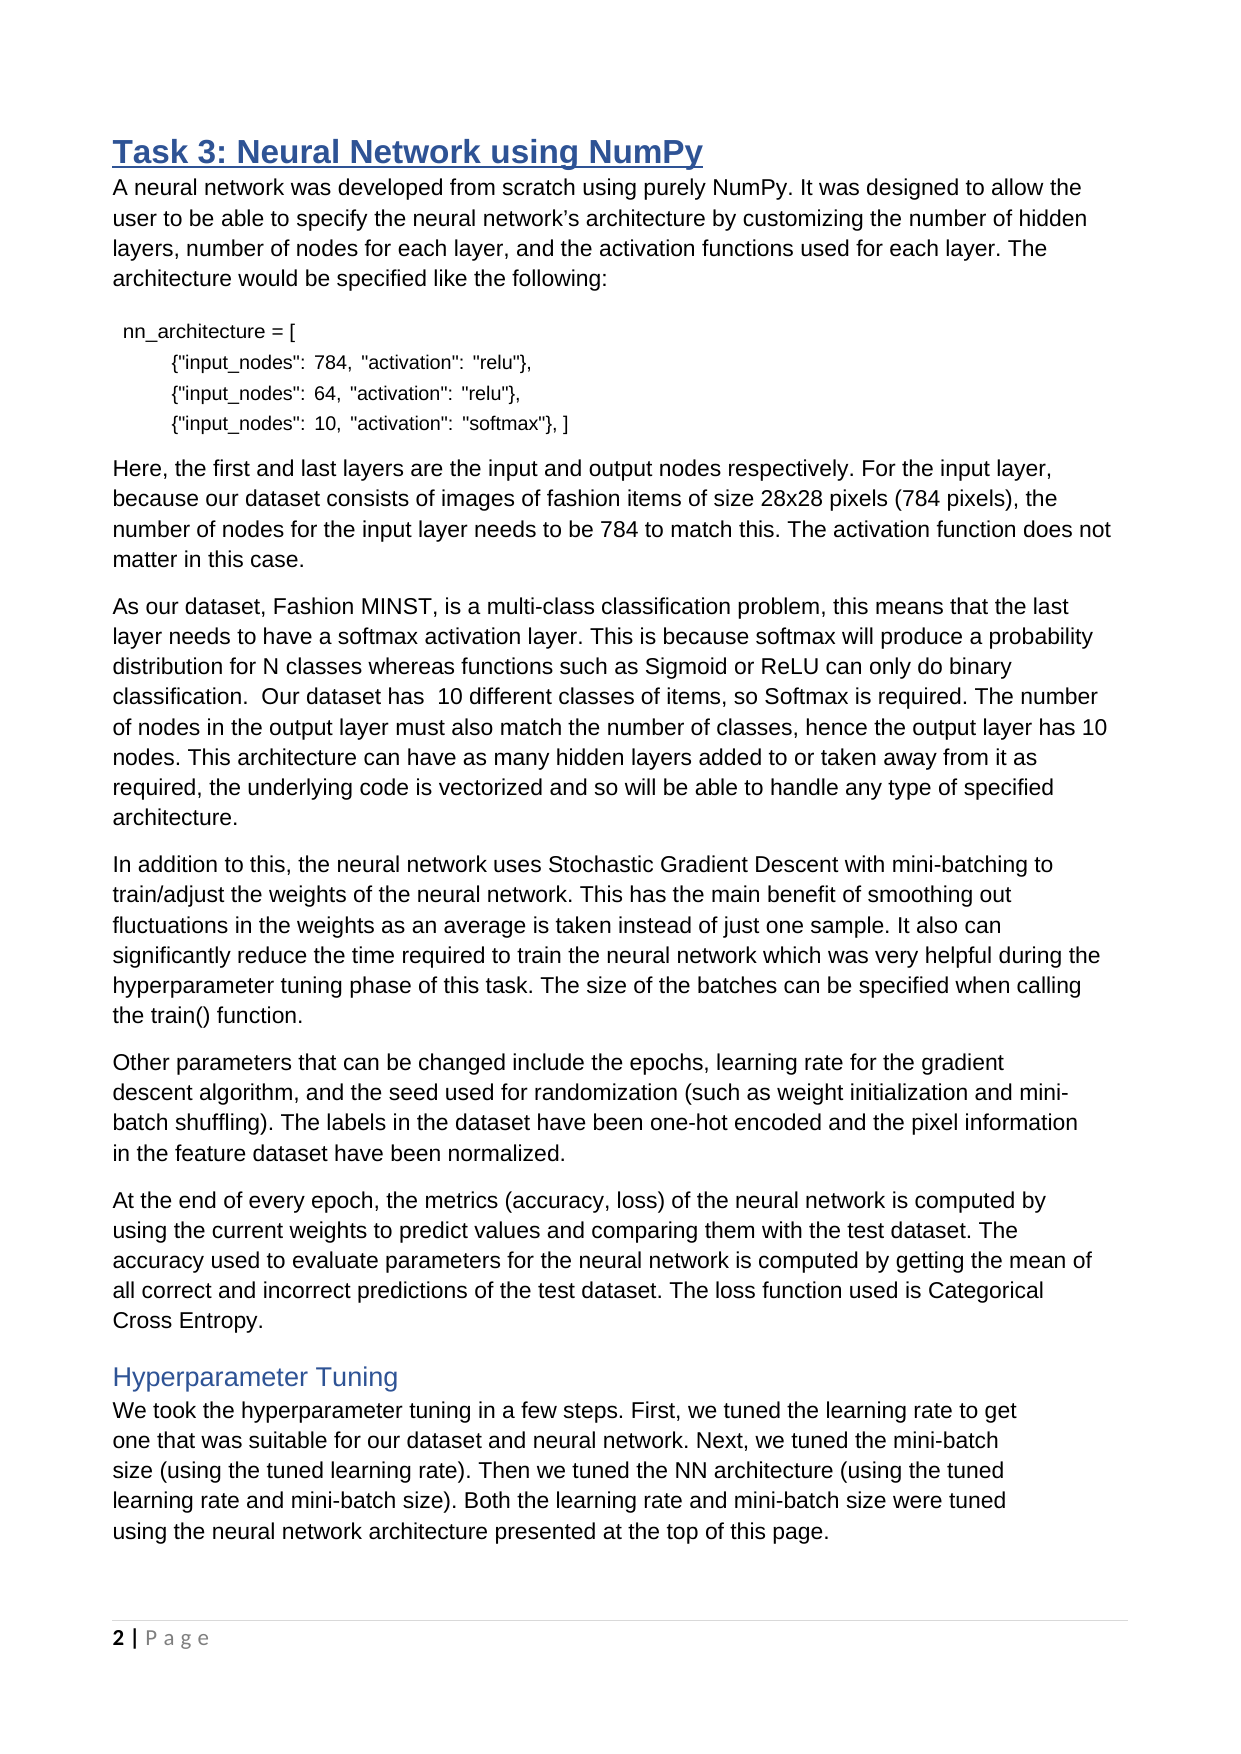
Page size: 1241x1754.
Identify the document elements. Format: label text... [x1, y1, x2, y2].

text Other parameters that can be changed include the epochs, learning rate for the gradient descent algorithm, and the seed used for randomization (such as weight initialization and mini-batch shuffling). The labels in the dataset have been one-hot encoded and the pixel information in the feature dataset have been normalized. [112, 1049, 1081, 1166]
text As our dataset, Fashion MINST, is a multi-class classification problem, this means that the last layer needs to have a softmax activation layer. This is because softmax will produce a probability distribution for N classes whereas functions such as Sigmoid or ReLU can only do binary classification. Our dataset has 10 different classes of items, so Softmax is required. The number of nodes in the output layer must also match the number of classes, hence the output layer has 10 nodes. This architecture can have as many hidden layers added to or taken away from it as required, the underlying code is vectorized and so will be able to handle any type of specified architecture. [112, 593, 1109, 830]
subtitle Task 3: Neural Network using NumPy [112, 133, 1128, 171]
subtitle Hyperparameter Tuning [112, 1361, 1128, 1393]
text A neural network was developed from scratch using purely NumPy. It was designed to allow the user to be able to specify the neural network’s architecture by customizing the number of hidden layers, number of nodes for each layer, and the activation functions used for each layer. The architecture would be specified like the following: [112, 174, 1114, 291]
text nn_architecture = [ [123, 320, 1128, 343]
text We took the hyperparameter tuning in a few steps. First, we tuned the learning rate to get one that was suitable for our dataset and neural network. Next, we tuned the mini-batch size (using the tuned learning rate). Then we tuned the NN architecture (using the tuned learning rate and mini-batch size). Both the learning rate and mini-batch size were tuned using the neural network architecture presented at the top of this page. [112, 1397, 1031, 1544]
text At the end of every epoch, the metrics (accuracy, loss) of the neural network is computed by using the current weights to predict values and comparing them with the test dataset. The accuracy used to evaluate parameters for the neural network is computed by getting the mean of all correct and incorrect predictions of the test dataset. The loss function used is Categorical Cross Entropy. [112, 1187, 1102, 1334]
text {"input_nodes": 784, "activation": "relu"}, [171, 351, 1128, 373]
text {"input_nodes": 64, "activation": "relu"}, [171, 381, 1128, 404]
text In addition to this, the neural network uses Stochastic Gradient Descent with mini-batching to train/adjust the weights of the neural network. This has the main benefit of smoothing out fluctuations in the weights as an average is taken instead of just one sample. It also can significantly reduce the time required to train the neural network which was very helpful during the hyperparameter tuning phase of this task. The size of the batches can be specified when calling the train() function. [112, 851, 1106, 1028]
text {"input_nodes": 10, "activation": "softmax"}, ] [171, 412, 1128, 434]
text Here, the first and last layers are the input and output nodes respectively. For the input layer, because our dataset consists of images of fashion items of size 28x28 pixels (784 pixels), the number of nodes for the input layer needs to be 784 to match this. The activation function does not matter in this case. [112, 455, 1113, 572]
